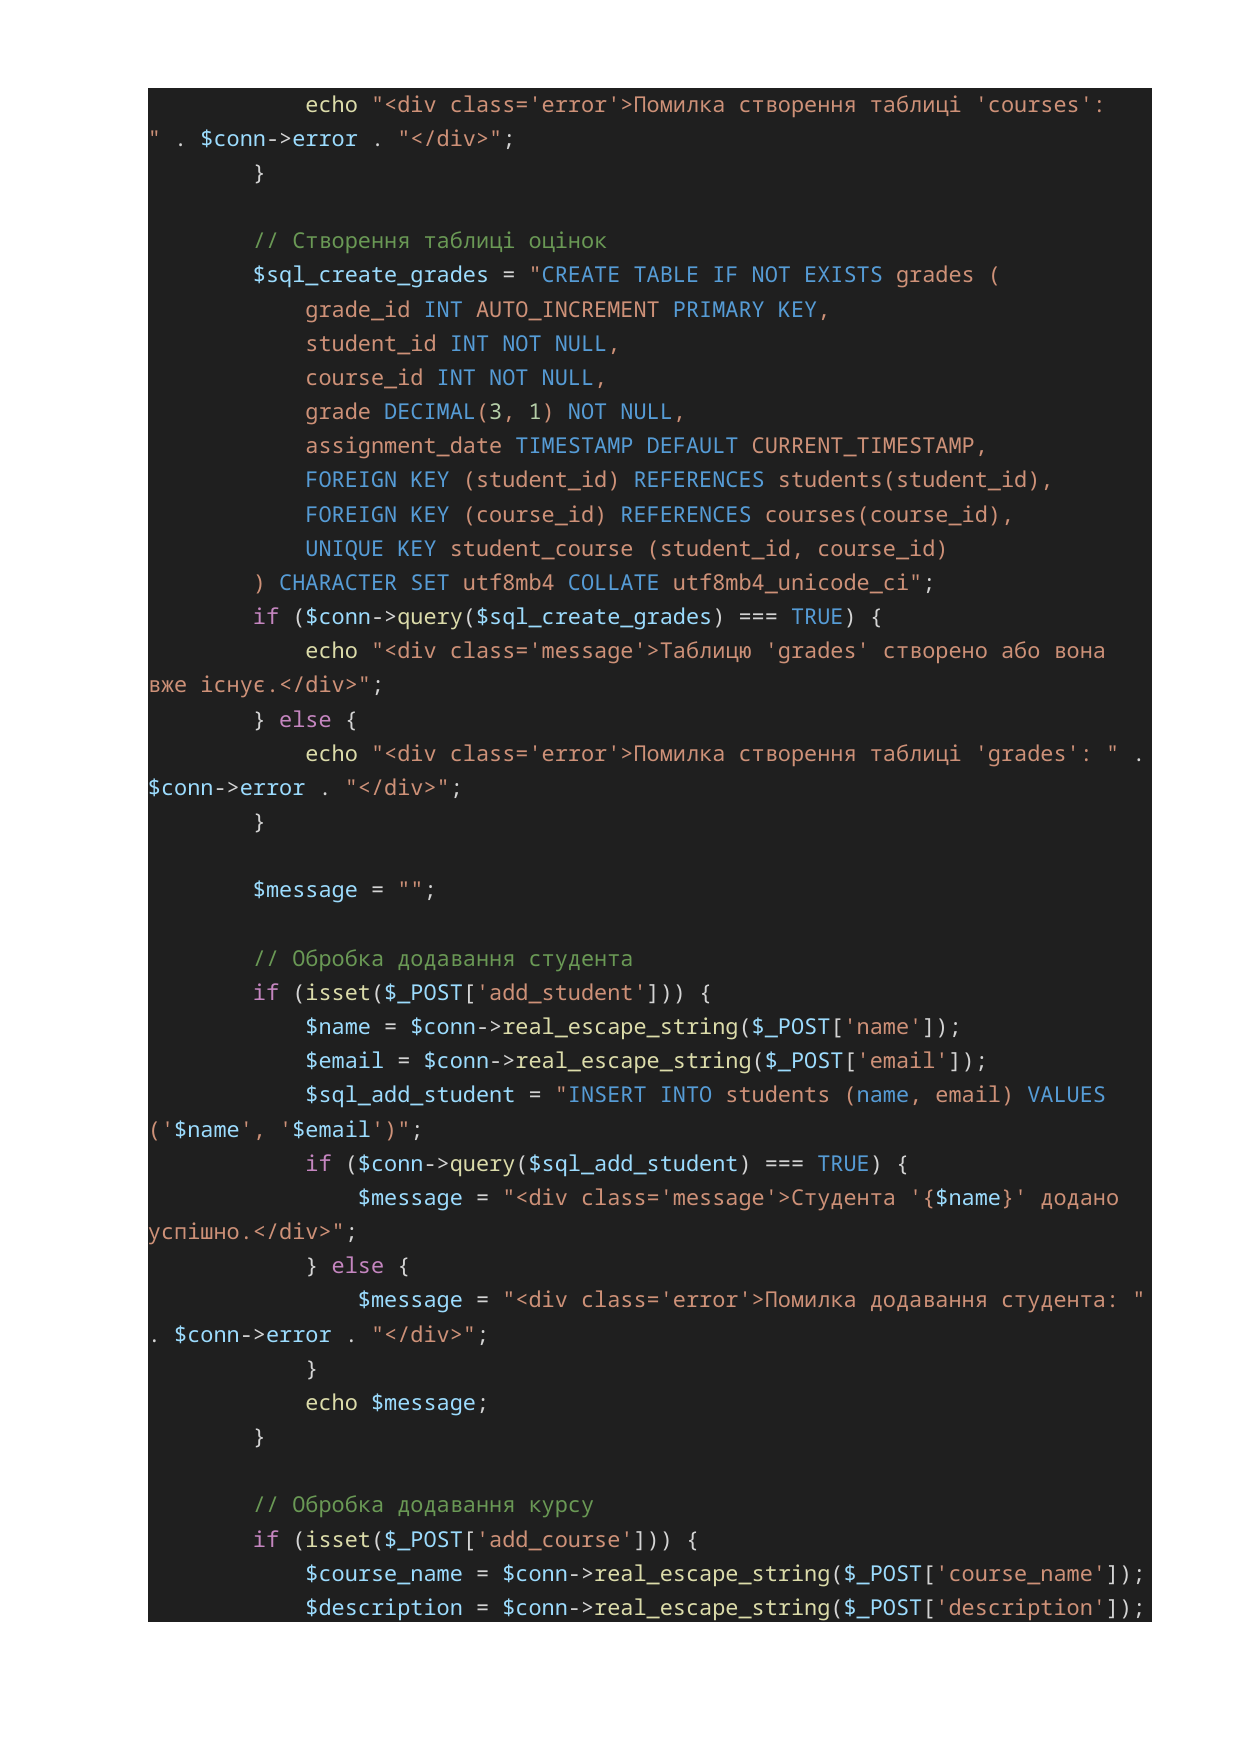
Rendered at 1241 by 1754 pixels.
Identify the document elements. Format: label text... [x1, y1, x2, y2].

text echo "<div class='error'>Помилка створення таблиці 'courses': " . $conn->error . "</div>"; [148, 88, 1152, 152]
text $description = $conn->real_escape_string($_POST['description']); [148, 1592, 1152, 1622]
text if ($conn->query($sql_create_grades) === TRUE) { [148, 601, 1152, 631]
text } else { [148, 703, 1152, 733]
text } [148, 1421, 1152, 1451]
text if (isset($_POST['add_course'])) { [148, 1523, 1152, 1553]
text $sql_add_student = "INSERT INTO students (name, email) VALUES ('$name', '$email')"; [148, 1079, 1152, 1143]
text $message = "<div class='message'>Студента '{$name}' додано успішно.</div>"; [148, 1182, 1152, 1246]
text $sql_create_grades = "CREATE TABLE IF NOT EXISTS grades ( [148, 259, 1152, 289]
text if (isset($_POST['add_student'])) { [148, 977, 1152, 1007]
text FOREIGN KEY (course_id) REFERENCES courses(course_id), [148, 498, 1152, 528]
text $message = ""; [148, 874, 1152, 904]
text echo "<div class='message'>Таблицю 'grades' створено або вона вже існує.</div>"; [148, 635, 1152, 699]
text $name = $conn->real_escape_string($_POST['name']); [148, 1011, 1152, 1041]
text $email = $conn->real_escape_string($_POST['email']); [148, 1045, 1152, 1075]
text assignment_date TIMESTAMP DEFAULT CURRENT_TIMESTAMP, [148, 430, 1152, 460]
text ) CHARACTER SET utf8mb4 COLLATE utf8mb4_unicode_ci"; [148, 567, 1152, 597]
text } [148, 806, 1152, 836]
text course_id INT NOT NULL, [148, 362, 1152, 392]
text // Створення таблиці оцінок [148, 225, 1152, 255]
text echo $message; [148, 1387, 1152, 1417]
text $message = "<div class='error'>Помилка додавання студента: " . $conn->error . "</div>"; [148, 1284, 1152, 1348]
text echo "<div class='error'>Помилка створення таблиці 'grades': " . $conn->error . "</div>"; [148, 738, 1152, 802]
text grade_id INT AUTO_INCREMENT PRIMARY KEY, [148, 293, 1152, 323]
text UNIQUE KEY student_course (student_id, course_id) [148, 533, 1152, 562]
text $course_name = $conn->real_escape_string($_POST['course_name']); [148, 1558, 1152, 1587]
text if ($conn->query($sql_add_student) === TRUE) { [148, 1148, 1152, 1177]
text // Обробка додавання студента [148, 943, 1152, 972]
text } [148, 157, 1152, 187]
text grade DECIMAL(3, 1) NOT NULL, [148, 396, 1152, 426]
text // Обробка додавання курсу [148, 1489, 1152, 1519]
text student_id INT NOT NULL, [148, 328, 1152, 357]
text } [148, 1353, 1152, 1382]
text FOREIGN KEY (student_id) REFERENCES students(student_id), [148, 464, 1152, 494]
text } else { [148, 1250, 1152, 1280]
